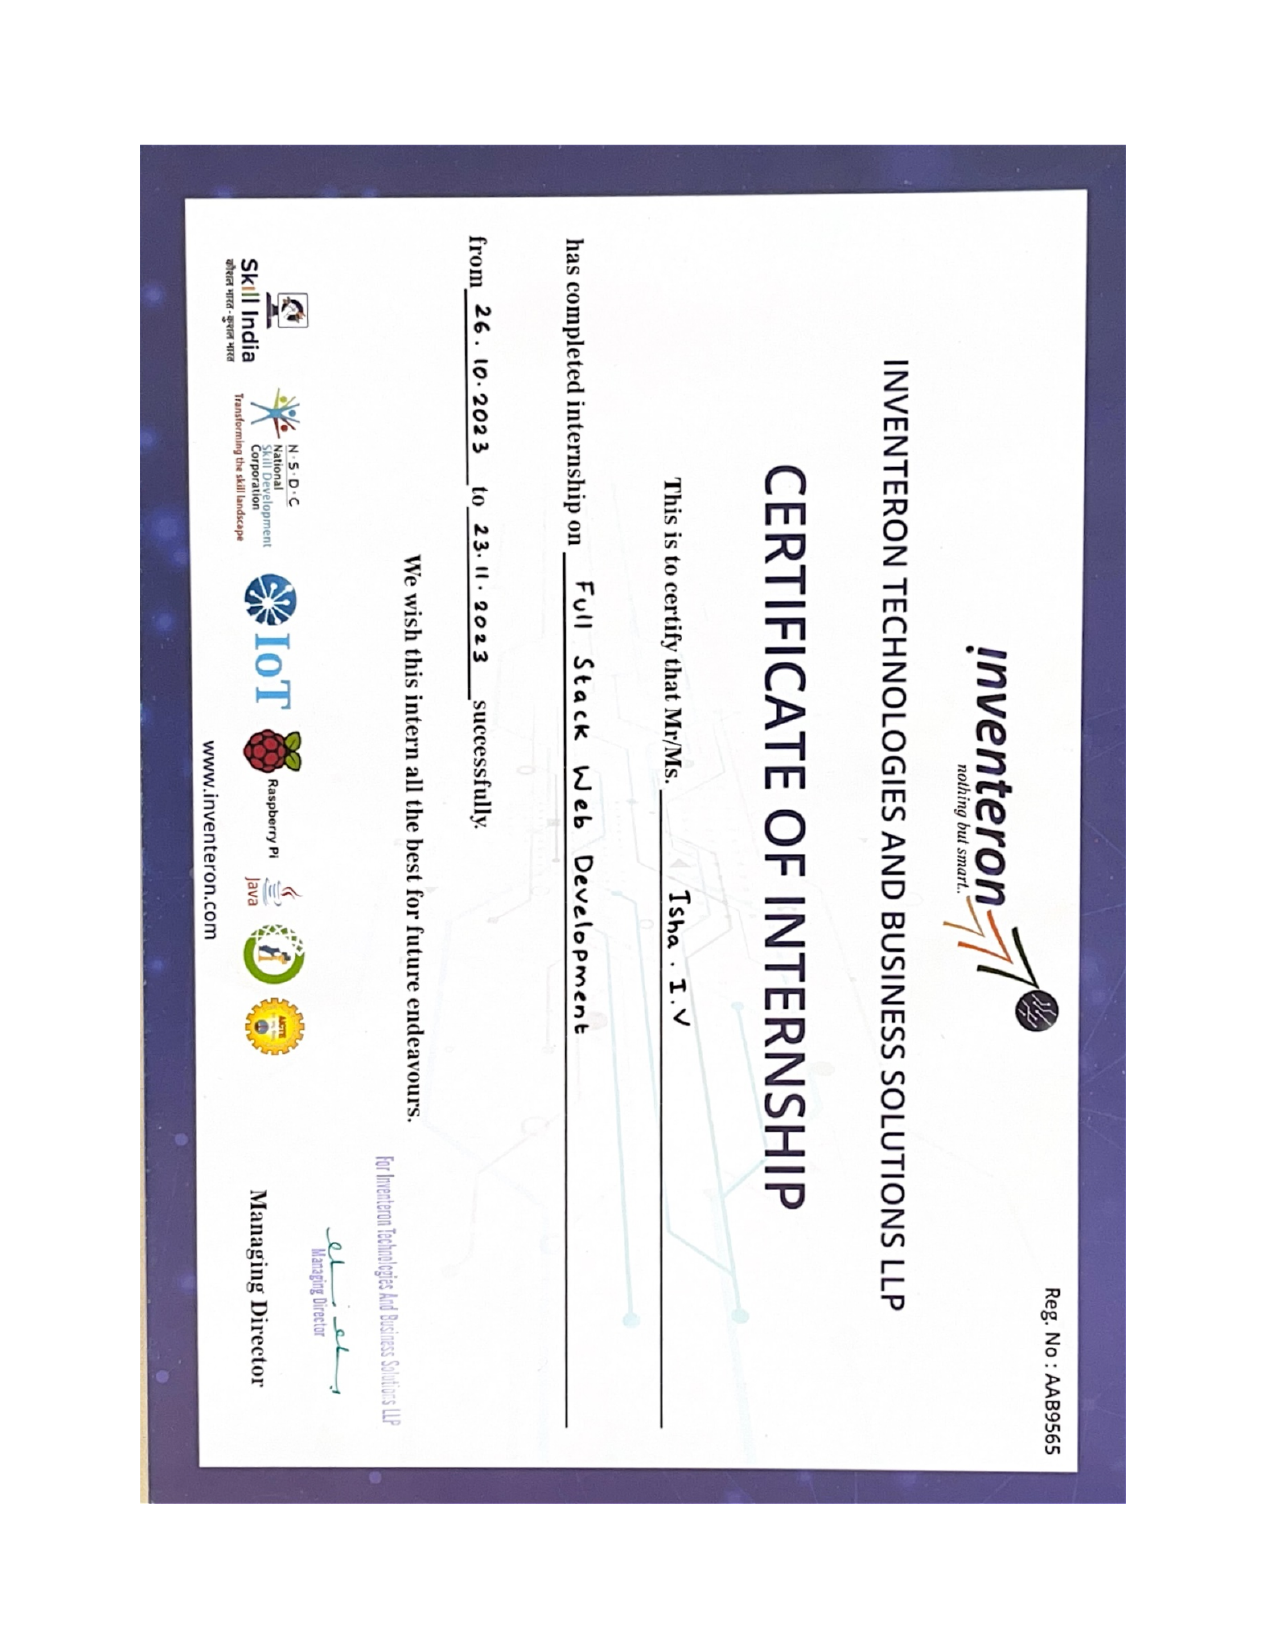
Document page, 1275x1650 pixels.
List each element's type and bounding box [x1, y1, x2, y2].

picture [141, 146, 1124, 1504]
